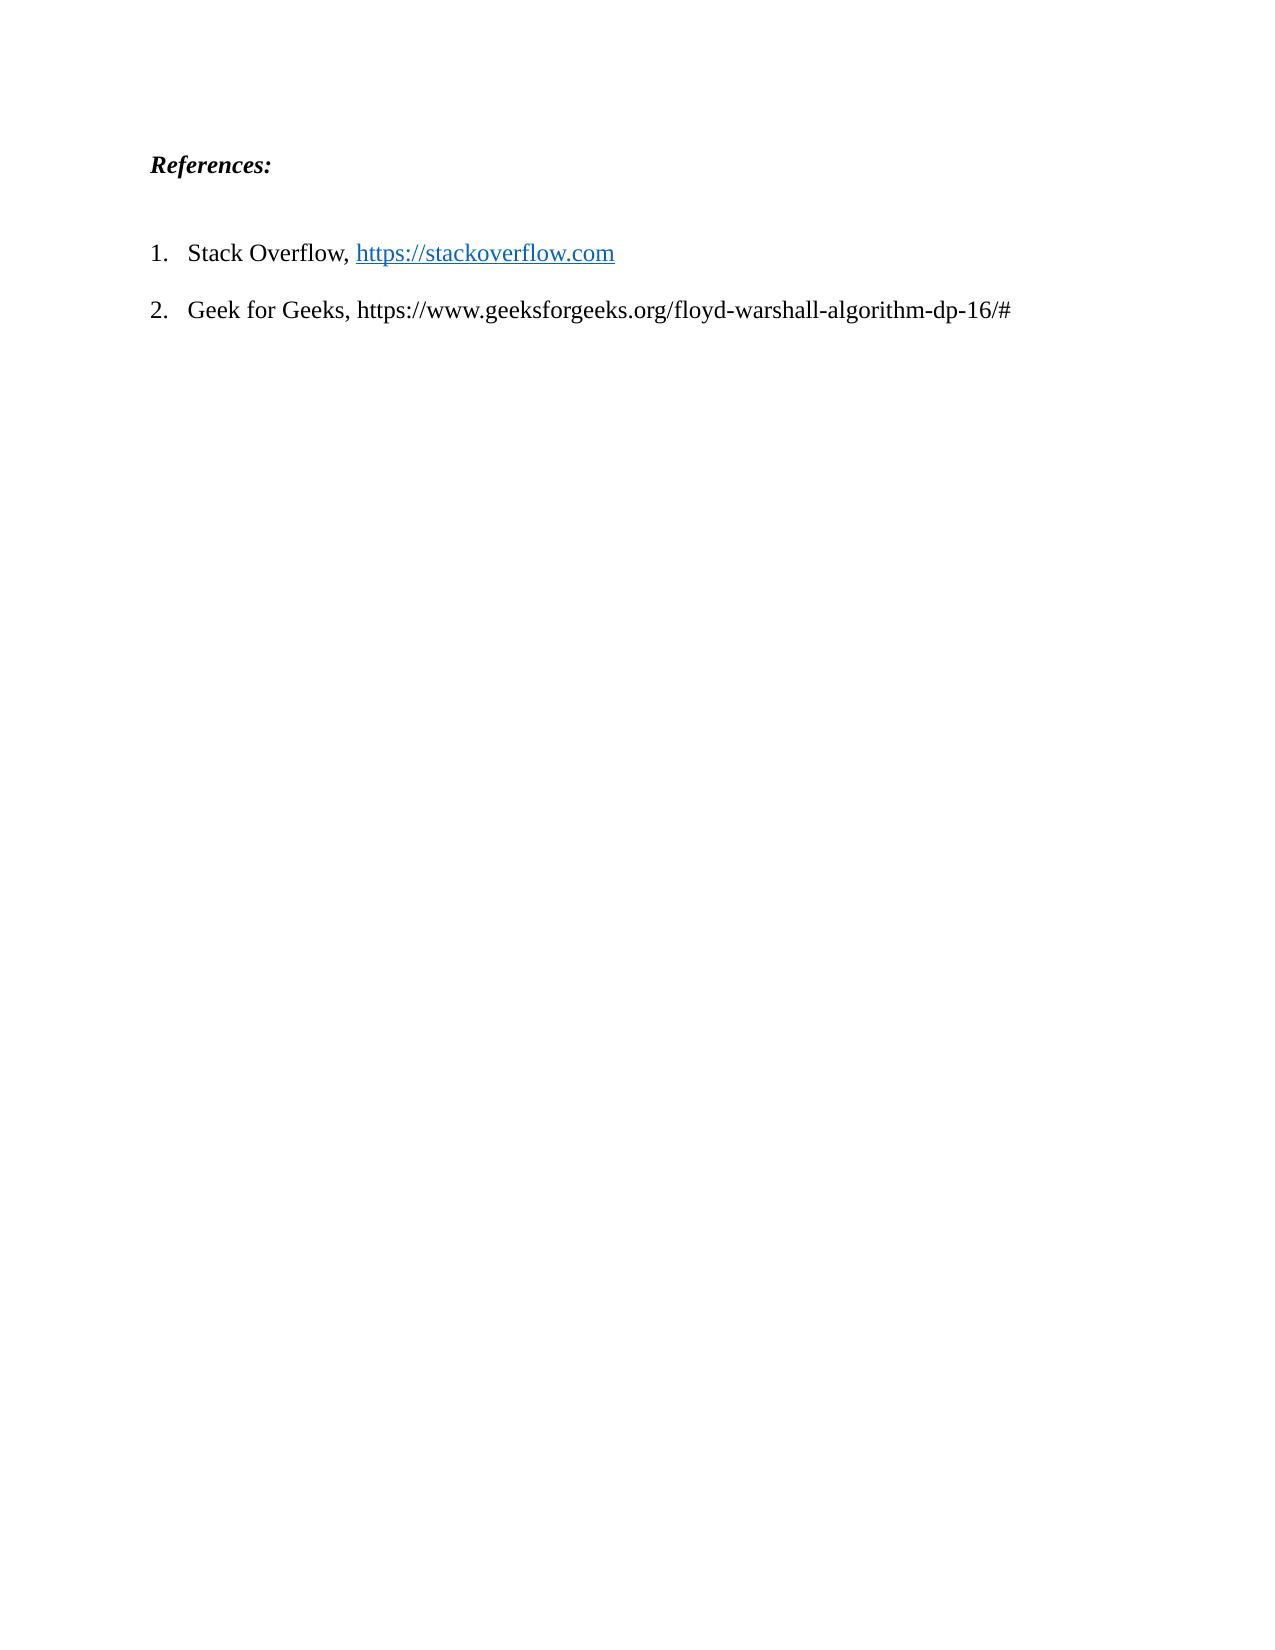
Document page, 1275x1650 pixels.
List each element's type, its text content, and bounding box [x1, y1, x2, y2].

text References: [150, 150, 1125, 238]
list Geek for Geeks, https://www.geeksforgeeks.org/floyd-warshall-algorithm-dp-16/# [150, 296, 1125, 324]
list Stack Overflow, https://stackoverflow.com [150, 238, 1125, 267]
